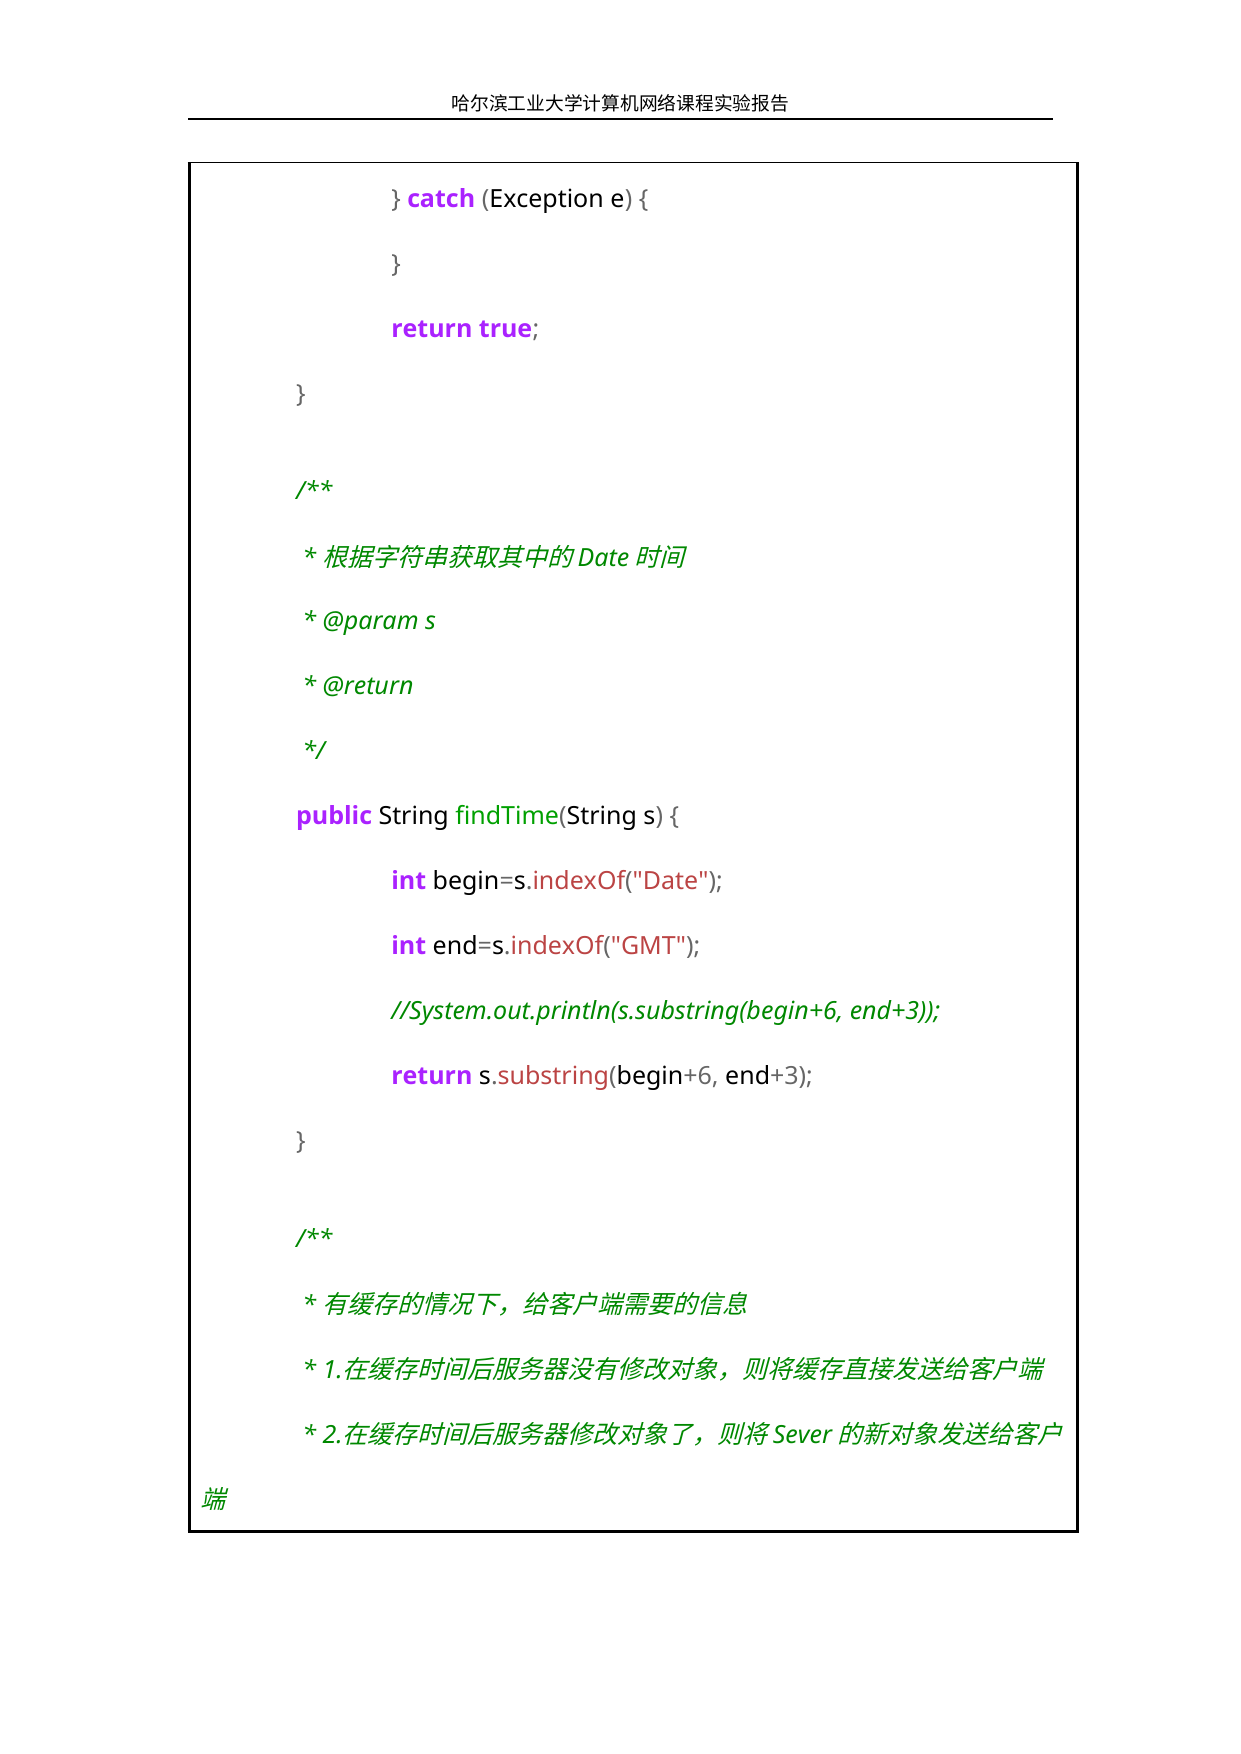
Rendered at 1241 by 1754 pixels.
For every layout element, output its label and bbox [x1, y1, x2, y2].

table_cell [191, 163, 1076, 1530]
